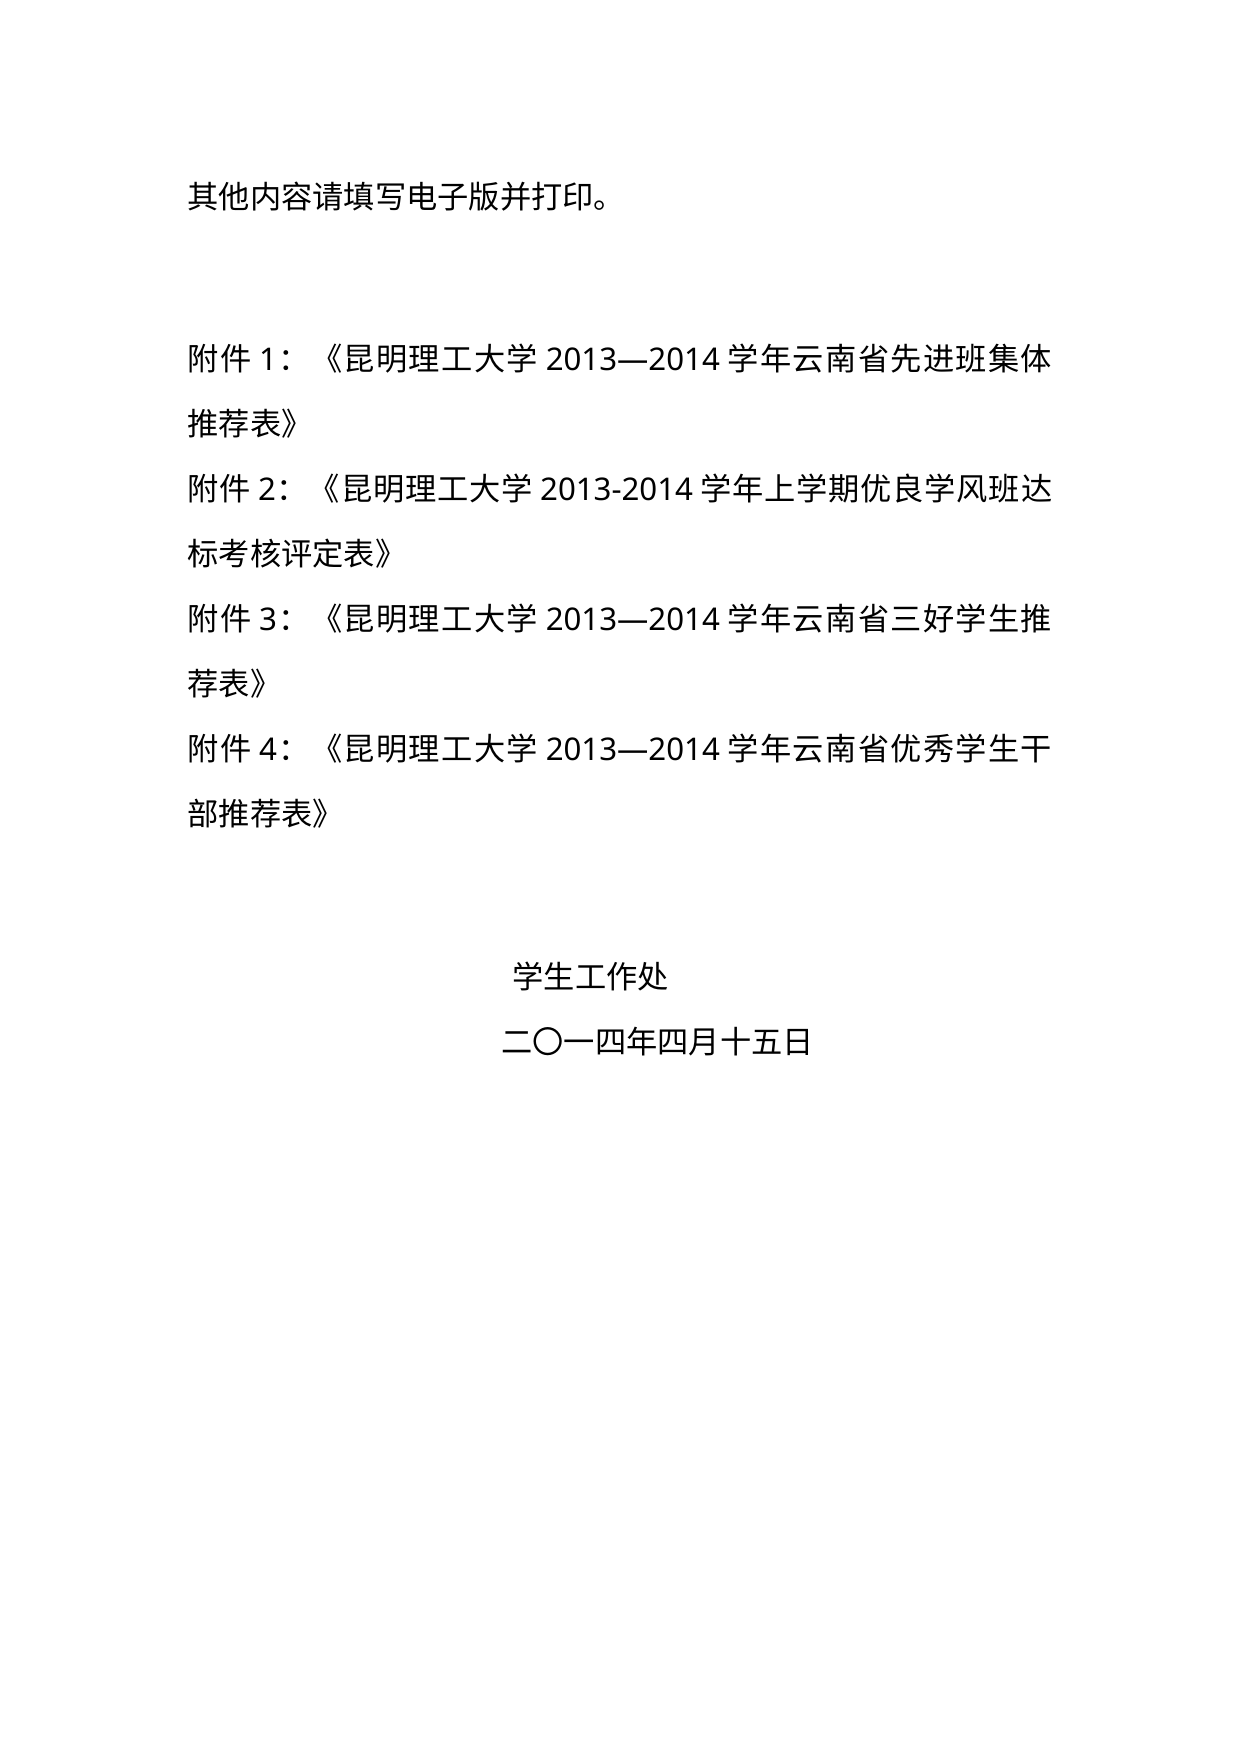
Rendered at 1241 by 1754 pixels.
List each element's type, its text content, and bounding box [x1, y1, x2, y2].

text 附件3：《昆明理工大学2013—2014学年云南省三好学生推荐表》 [187, 584, 1053, 714]
text 附件1：《昆明理工大学2013—2014学年云南省先进班集体推荐表》 [187, 324, 1053, 454]
text 二〇一四年四月十五日 [187, 1007, 1053, 1072]
text 附件4：《昆明理工大学2013—2014学年云南省优秀学生干部推荐表》 [187, 714, 1053, 844]
text 附件2：《昆明理工大学2013-2014学年上学期优良学风班达标考核评定表》 [187, 454, 1053, 584]
text 学生工作处 [187, 942, 1053, 1007]
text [187, 162, 1053, 227]
